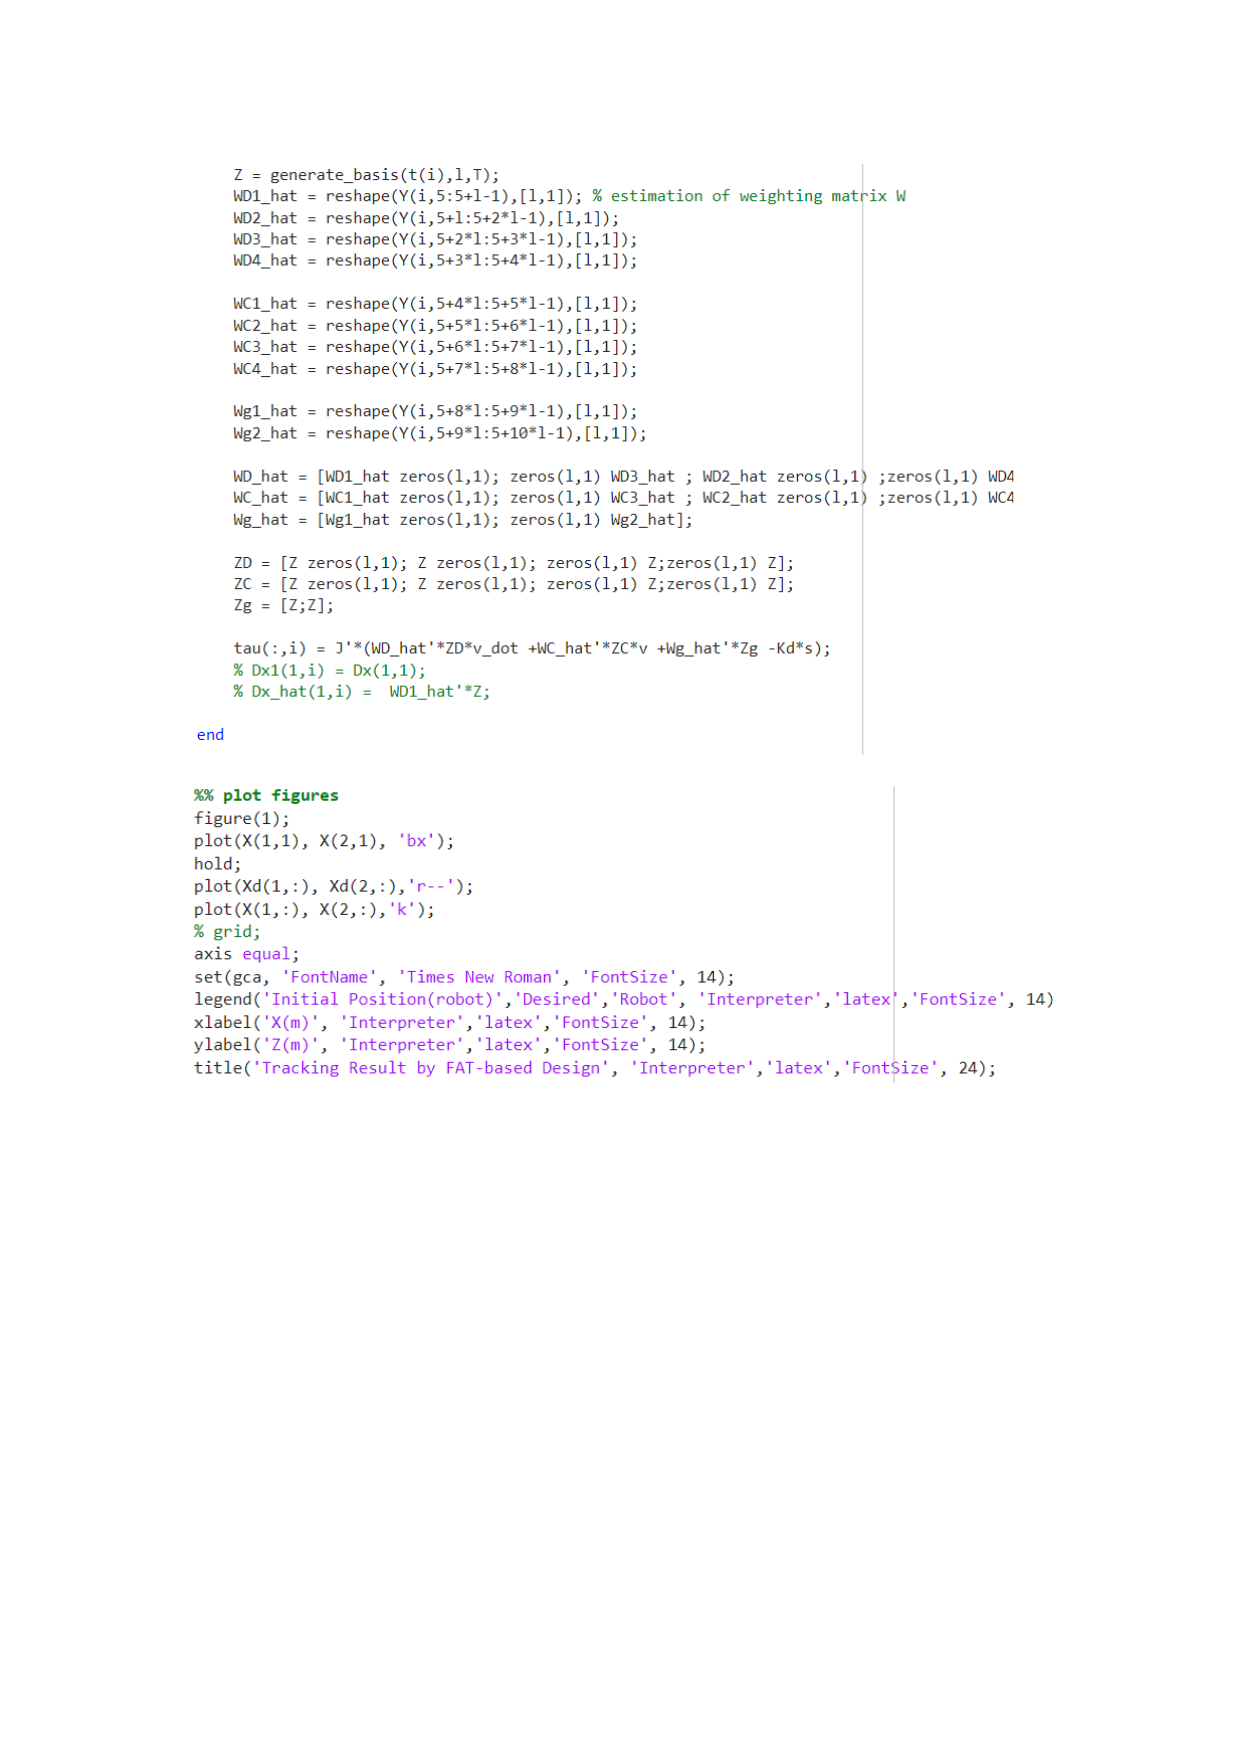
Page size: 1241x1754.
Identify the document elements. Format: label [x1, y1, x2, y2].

picture [187, 786, 1053, 1083]
picture [187, 164, 1014, 755]
